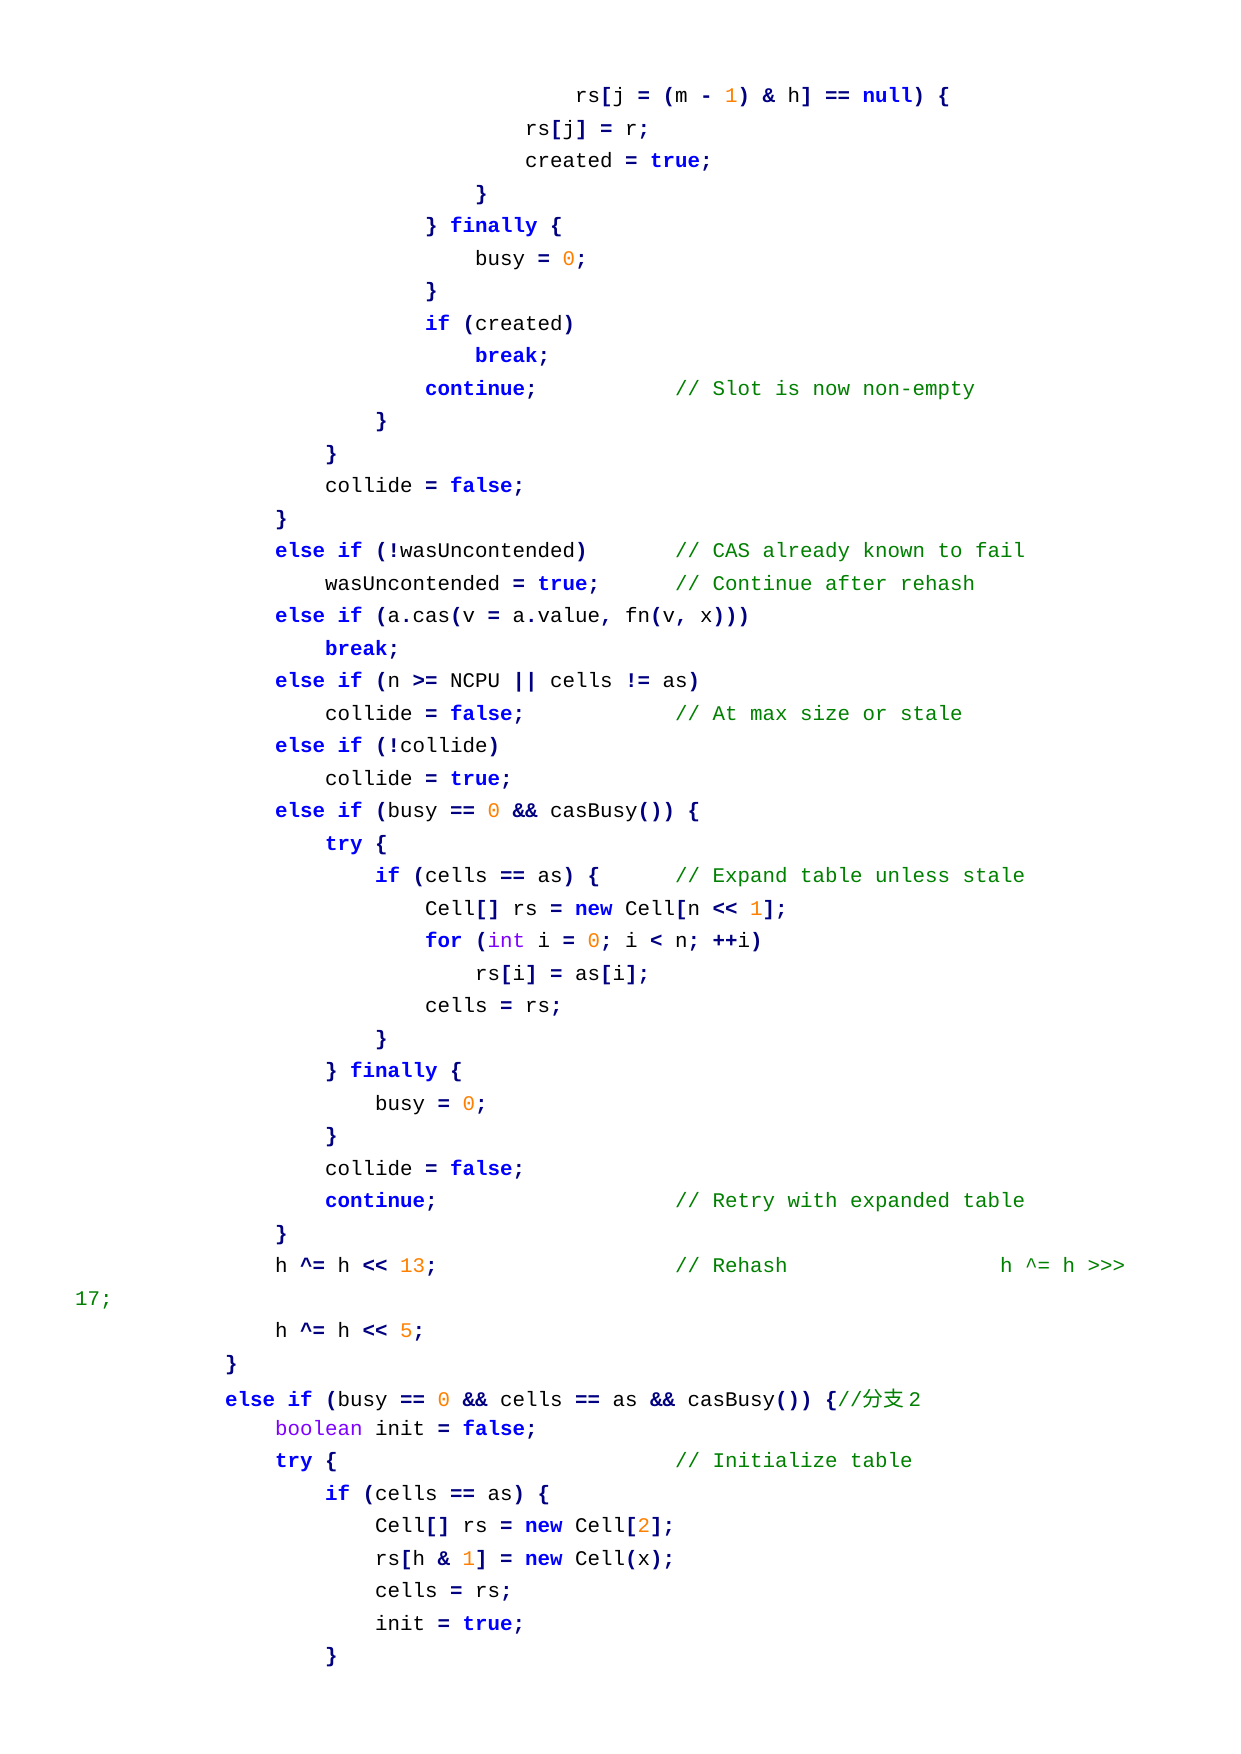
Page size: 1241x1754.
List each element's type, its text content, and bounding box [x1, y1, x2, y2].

text if (cells == as) { // Expand table unless stale [75, 861, 1165, 893]
text h ^= h << 13; // Rehash h ^= h >>> 17; [75, 1251, 1165, 1316]
text if (cells == as) { [75, 1478, 1165, 1511]
text cells = rs; [75, 991, 1165, 1023]
text cells = rs; [75, 1576, 1165, 1608]
text break; [75, 341, 1165, 373]
text rs[j] = r; [75, 113, 1165, 146]
text } [75, 178, 1165, 211]
text break; [75, 633, 1165, 666]
text for (int i = 0; i < n; ++i) [75, 926, 1165, 958]
text continue; // Slot is now non-empty [75, 373, 1165, 406]
text continue; // Retry with expanded table [75, 1186, 1165, 1218]
text collide = false; [75, 471, 1165, 503]
text try { // Initialize table [75, 1446, 1165, 1478]
text else if (!wasUncontended) // CAS already known to fail [75, 536, 1165, 568]
text else if (a.cas(v = a.value, fn(v, x))) [75, 601, 1165, 633]
text } finally { [75, 1056, 1165, 1088]
text try { [75, 828, 1165, 861]
text created = true; [75, 146, 1165, 178]
text } [75, 1641, 1165, 1673]
text if (created) [75, 308, 1165, 341]
text collide = false; // At max size or stale [75, 698, 1165, 731]
text init = true; [75, 1608, 1165, 1641]
text } [75, 1348, 1165, 1381]
text h ^= h << 5; [75, 1316, 1165, 1348]
text } [75, 1218, 1165, 1251]
text rs[j = (m - 1) & h] == null) { [75, 81, 1165, 113]
text wasUncontended = true; // Continue after rehash [75, 568, 1165, 601]
text } [75, 1121, 1165, 1153]
text } finally { [75, 211, 1165, 243]
text } [75, 276, 1165, 308]
text rs[h & 1] = new Cell(x); [75, 1543, 1165, 1576]
text } [75, 438, 1165, 471]
text Cell[] rs = new Cell[n << 1]; [75, 893, 1165, 926]
text else if (n >= NCPU || cells != as) [75, 666, 1165, 698]
text collide = false; [75, 1153, 1165, 1186]
text else if (busy == 0 && cells == as && casBusy()) {//分支2 [75, 1381, 1165, 1413]
text busy = 0; [75, 1088, 1165, 1121]
text rs[i] = as[i]; [75, 958, 1165, 991]
text } [75, 406, 1165, 438]
text collide = true; [75, 763, 1165, 796]
text busy = 0; [75, 243, 1165, 276]
text boolean init = false; [75, 1413, 1165, 1446]
text } [75, 503, 1165, 536]
text else if (busy == 0 && casBusy()) { [75, 796, 1165, 828]
text } [75, 1023, 1165, 1056]
text else if (!collide) [75, 731, 1165, 763]
text Cell[] rs = new Cell[2]; [75, 1511, 1165, 1543]
